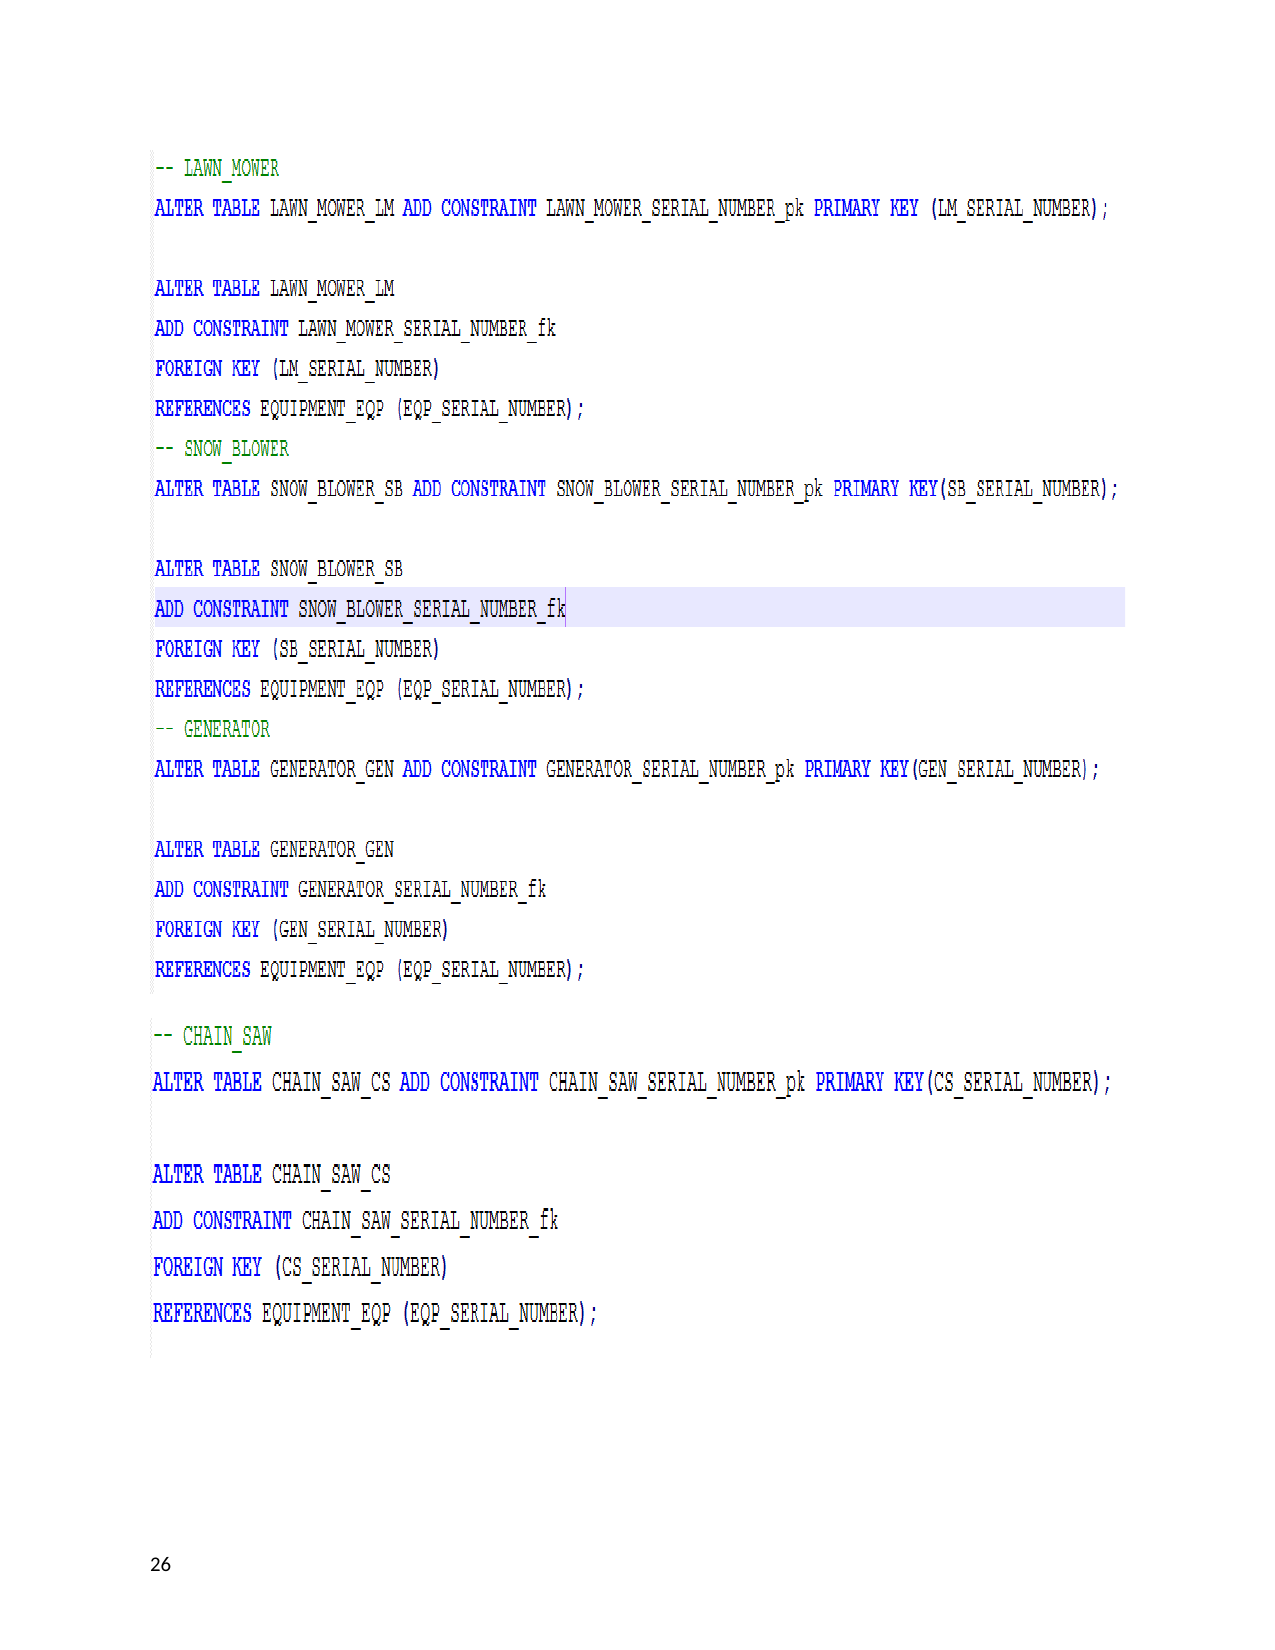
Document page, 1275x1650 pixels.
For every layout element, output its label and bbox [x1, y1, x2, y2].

picture [150, 1018, 1125, 1358]
picture [150, 150, 1125, 994]
